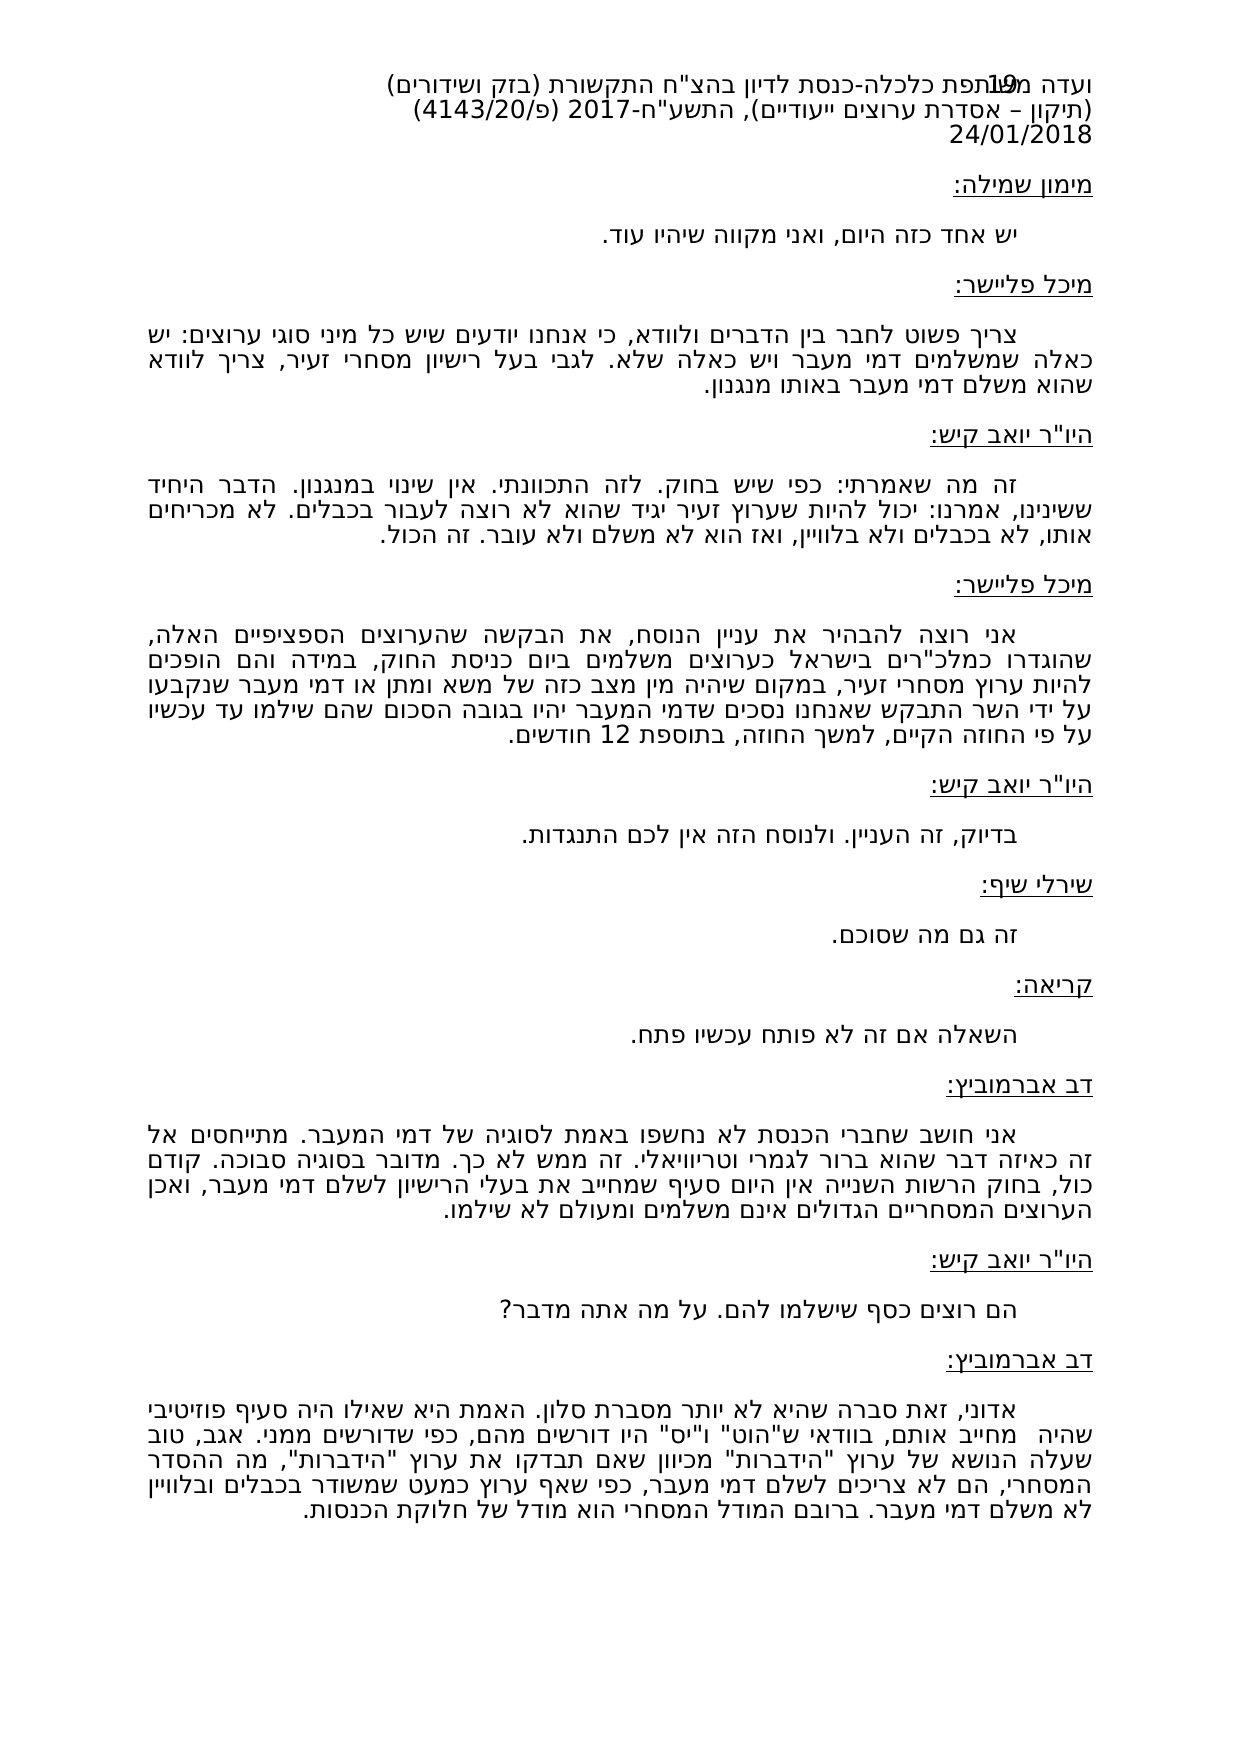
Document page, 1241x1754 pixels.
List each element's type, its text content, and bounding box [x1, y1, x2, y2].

text אני חושב שחברי הכנסת לא נחשפו באמת לסוגיה של דמי המעבר. מתייחסים אל זה כאיזה דבר שהוא ברור לגמרי וטריוויאלי. זה ממש לא כך. מדובר בסוגיה סבוכה. קודם כול, בחוק הרשות השנייה אין היום סעיף שמחייב את בעלי הרישיון לשלם דמי מעבר, ואכן הערוצים המסחריים הגדולים אינם משלמים ומעולם לא שילמו. [147, 1124, 1093, 1224]
text קריאה: [147, 974, 1093, 999]
text צריך פשוט לחבר בין הדברים ולוודא, כי אנחנו יודעים שיש כל מיני סוגי ערוצים: יש כאלה שמשלמים דמי מעבר ויש כאלה שלא. לגבי בעל רישיון מסחרי זעיר, צריך לוודא שהוא משלם דמי מעבר באותו מנגנון. [147, 324, 1093, 399]
text היו"ר יואב קיש: [147, 1249, 1093, 1274]
text היו"ר יואב קיש: [147, 774, 1093, 799]
text השאלה אם זה לא פותח עכשיו פתח. [147, 1024, 1093, 1049]
text מימון שמילה: [147, 174, 1093, 199]
text הם רוצים כסף שישלמו להם. על מה אתה מדבר? [147, 1299, 1093, 1324]
text זה גם מה שסוכם. [147, 924, 1093, 949]
text אני רוצה להבהיר את עניין הנוסח, את הבקשה שהערוצים הספציפיים האלה, שהוגדרו כמלכ"רים בישראל כערוצים משלמים ביום כניסת החוק, במידה והם הופכים להיות ערוץ מסחרי זעיר, במקום שיהיה מין מצב כזה של משא ומתן או דמי מעבר שנקבעו על ידי השר התבקש שאנחנו נסכים שדמי המעבר יהיו בגובה הסכום שהם שילמו עד עכשיו על פי החוזה הקיים, למשך החוזה, בתוספת 12 חודשים. [147, 624, 1093, 749]
text זה מה שאמרתי: כפי שיש בחוק. לזה התכוונתי. אין שינוי במנגנון. הדבר היחיד ששינינו, אמרנו: יכול להיות שערוץ זעיר יגיד שהוא לא רוצה לעבור בכבלים. לא מכריחים אותו, לא בכבלים ולא בלוויין, ואז הוא לא משלם ולא עובר. זה הכול. [147, 474, 1093, 549]
text שירלי שיף: [147, 874, 1093, 899]
text אדוני, זאת סברה שהיא לא יותר מסברת סלון. האמת היא שאילו היה סעיף פוזיטיבי שהיה מחייב אותם, בוודאי ש"הוט" ו"יס" היו דורשים מהם, כפי שדורשים ממני. אגב, טוב שעלה הנושא של ערוץ "הידברות" מכיוון שאם תבדקו את ערוץ "הידברות", מה ההסדר המסחרי, הם לא צריכים לשלם דמי מעבר, כפי שאף ערוץ כמעט שמשודר בכבלים ובלוויין לא משלם דמי מעבר. ברובם המודל המסחרי הוא מודל של חלוקת הכנסות. [147, 1399, 1093, 1524]
text מיכל פליישר: [147, 574, 1093, 599]
text בדיוק, זה העניין. ולנוסח הזה אין לכם התנגדות. [147, 824, 1093, 849]
text היו"ר יואב קיש: [147, 424, 1093, 449]
text דב אברמוביץ: [147, 1074, 1093, 1099]
text דב אברמוביץ: [147, 1349, 1093, 1374]
text יש אחד כזה היום, ואני מקווה שיהיו עוד. [147, 224, 1093, 249]
text מיכל פליישר: [147, 274, 1093, 299]
